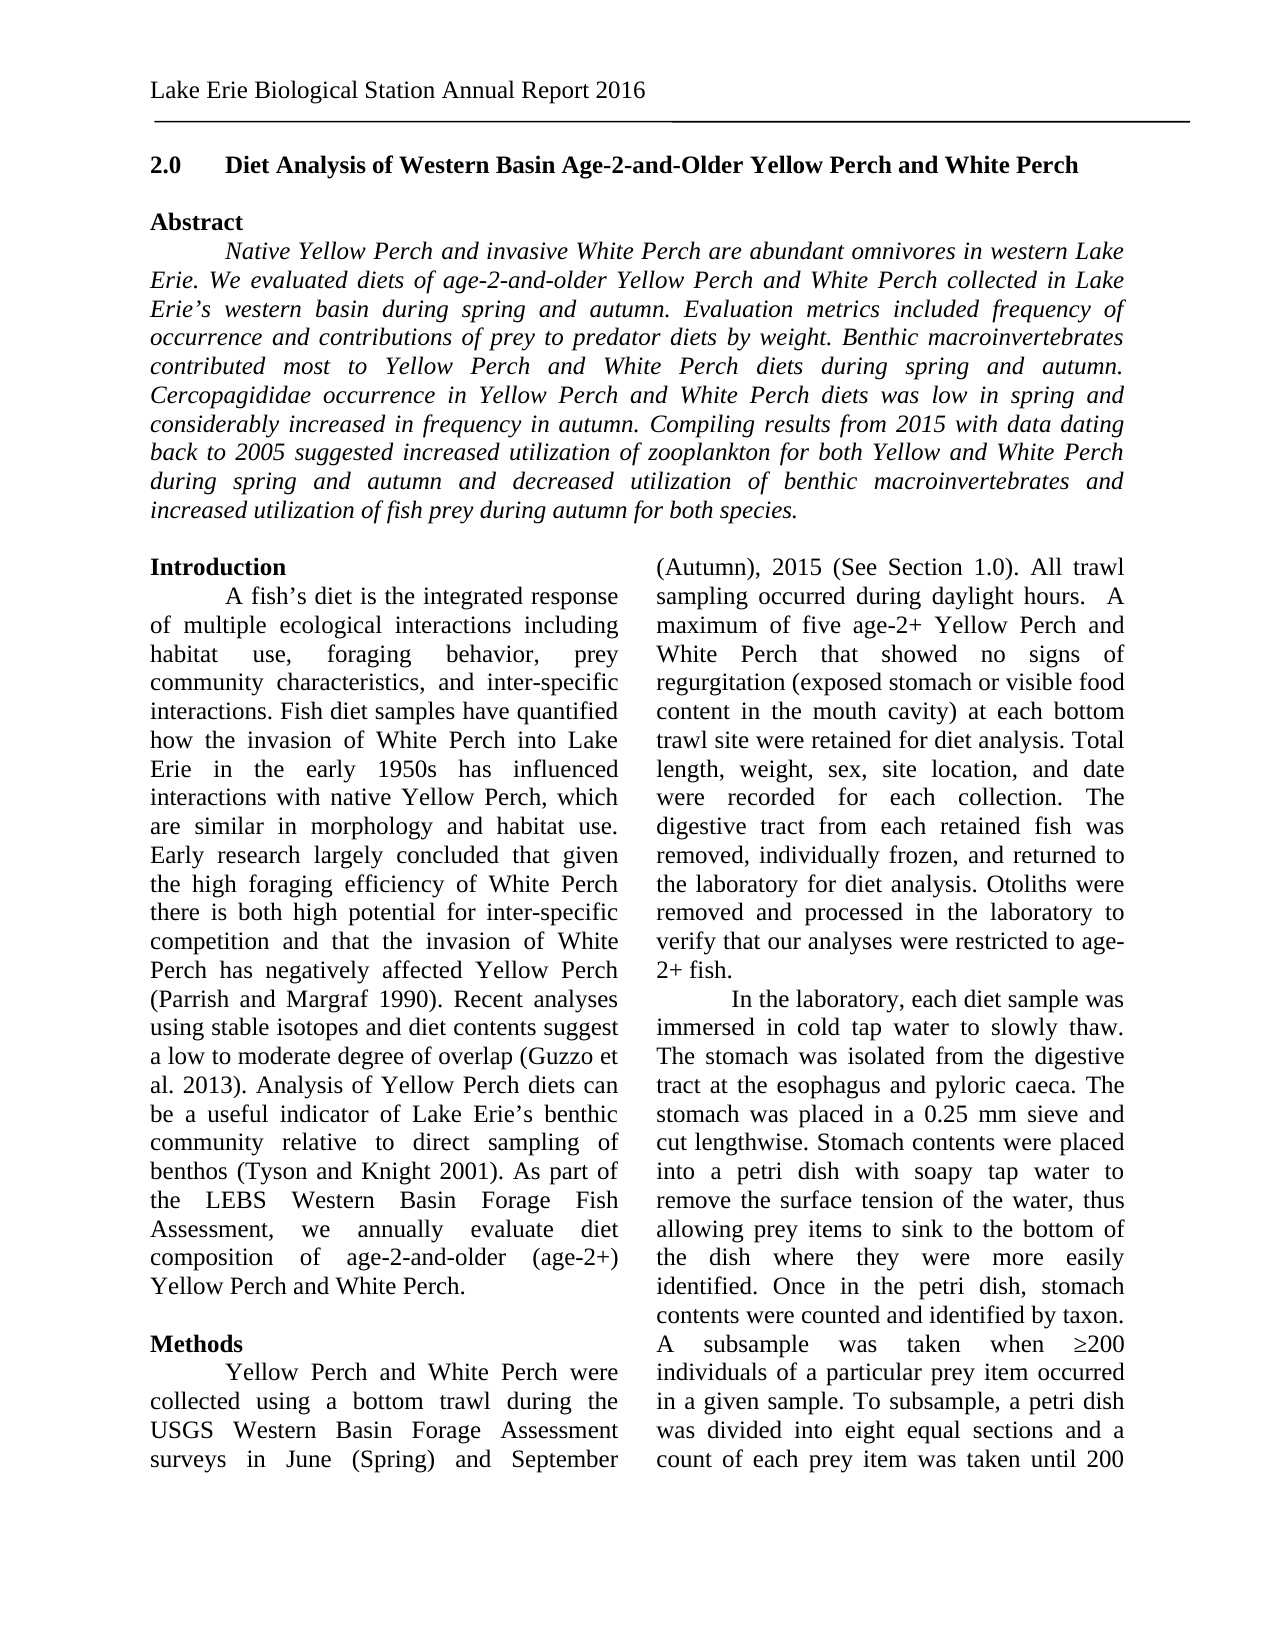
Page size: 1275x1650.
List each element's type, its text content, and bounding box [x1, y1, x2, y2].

text Methods [150, 1329, 619, 1357]
text Native Yellow Perch and invasive White Perch are abundant omnivores in western Lake Erie. We evaluated diets of age-2-and-older Yellow Perch and White Perch collected in Lake Erie’s western basin during spring and autumn. Evaluation metrics included frequency of occurrence and contributions of prey to predator diets by weight. Benthic macroinvertebrates contributed most to Yellow Perch and White Perch diets during spring and autumn. Cercopagididae occurrence in Yellow Perch and White Perch diets was low in spring and considerably increased in frequency in autumn. Compiling results from 2015 with data dating back to 2005 suggested increased utilization of zooplankton for both Yellow and White Perch during spring and autumn and decreased utilization of benthic macroinvertebrates and increased utilization of fish prey during autumn for both species. [150, 409, 1125, 524]
text A fish’s diet is the integrated response of multiple ecological interactions including habitat use, foraging behavior, prey community characteristics, and inter-specific interactions. Fish diet samples have quantified how the invasion of White Perch into Lake Erie in the early 1950s has influenced interactions with native Yellow Perch, which are similar in morphology and habitat use. Early research largely concluded that given the high foraging efficiency of White Perch there is both high potential for inter-specific competition and that the invasion of White Perch has negatively affected Yellow Perch (Parrish and Margraf 1990). Recent analyses using stable isotopes and diet contents suggest a low to moderate degree of overlap (Guzzo et al. 2013). Analysis of Yellow Perch diets can be a useful indicator of Lake Erie’s benthic community relative to direct sampling of benthos (Tyson and Knight 2001). As part of the LEBS Western Basin Forage Fish Assessment, we annually evaluate diet composition of age-2-and-older (age-2+) Yellow Perch and White Perch. [150, 581, 619, 1300]
text Yellow Perch and White Perch were collected using a bottom trawl during the USGS Western Basin Forage Assessment surveys in June (Spring) and September (Autumn), 2015 (See Section 1.0). All trawl sampling occurred during daylight hours. A maximum of five age-2+ Yellow Perch and White Perch that showed no signs of regurgitation (exposed stomach or visible food content in the mouth cavity) at each bottom trawl site were retained for diet analysis. Total length, weight, sex, site location, and date were recorded for each collection. The digestive tract from each retained fish was removed, individually frozen, and returned to the laboratory for diet analysis. Otoliths were removed and processed in the laboratory to verify that our analyses were restricted to age-2+ fish. [150, 1357, 619, 1472]
text Yellow Perch and White Perch were collected using a bottom trawl during the USGS Western Basin Forage Assessment surveys in June (Spring) and September (Autumn), 2015 (See Section 1.0). All trawl sampling occurred during daylight hours. A maximum of five age-2+ Yellow Perch and White Perch that showed no signs of regurgitation (exposed stomach or visible food content in the mouth cavity) at each bottom trawl site were retained for diet analysis. Total length, weight, sex, site location, and date were recorded for each collection. The digestive tract from each retained fish was removed, individually frozen, and returned to the laboratory for diet analysis. Otoliths were removed and processed in the laboratory to verify that our analyses were restricted to age-2+ fish. [656, 552, 1125, 984]
text Native Yellow Perch and invasive White Perch are abundant omnivores in western Lake Erie. We evaluated diets of age-2-and-older Yellow Perch and White Perch collected in Lake Erie’s western basin during spring and autumn. Evaluation metrics included frequency of occurrence and contributions of prey to predator diets by weight. Benthic macroinvertebrates contributed most to Yellow Perch and White Perch diets during spring and autumn. Cercopagididae occurrence in Yellow Perch and White Perch diets was low in spring and considerably increased in frequency in autumn. Compiling results from 2015 with data dating back to 2005 suggested increased utilization of zooplankton for both Yellow and White Perch during spring and autumn and decreased utilization of benthic macroinvertebrates and increased utilization of fish prey during autumn for both species. [150, 236, 1125, 380]
subtitle 2.0 Diet Analysis of Western Basin Age-2-and-Older Yellow Perch and White Perch [150, 150, 1125, 179]
text Abstract [150, 207, 1125, 236]
text Introduction [150, 552, 619, 581]
